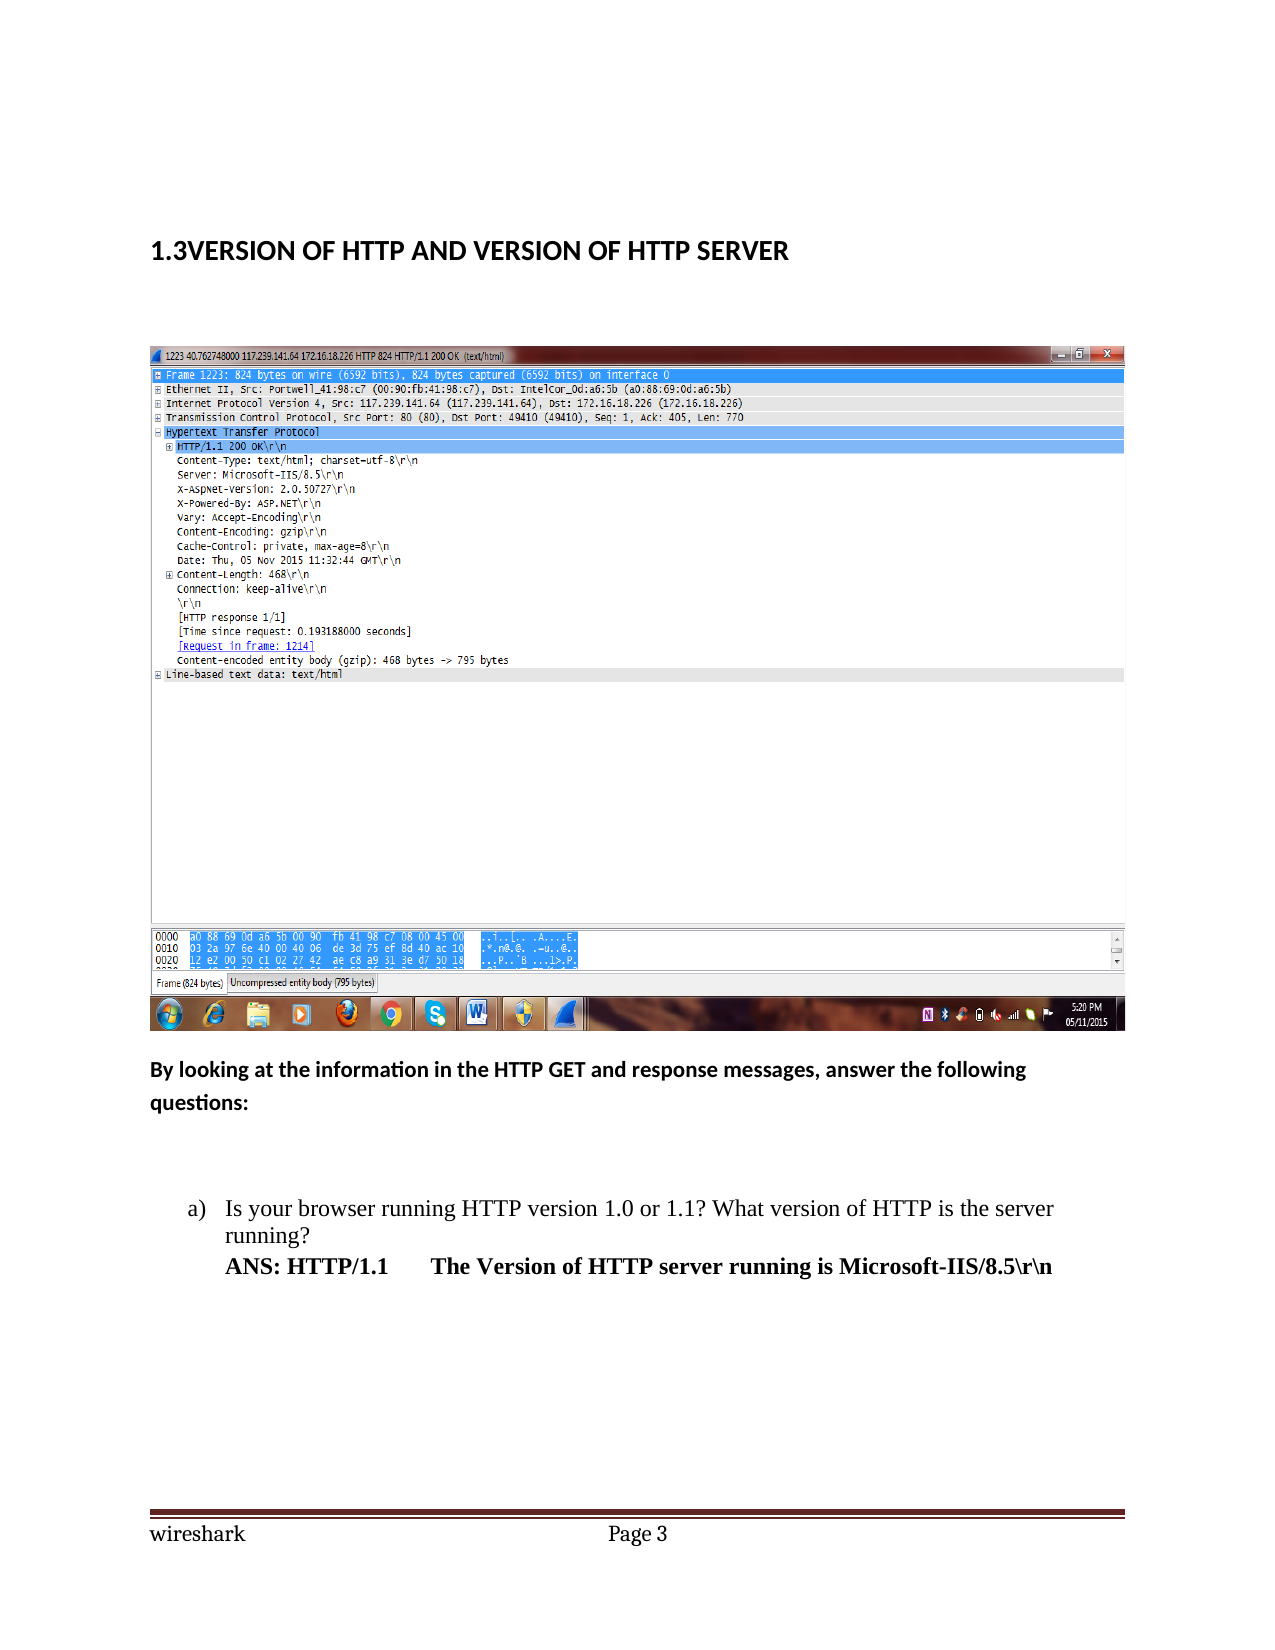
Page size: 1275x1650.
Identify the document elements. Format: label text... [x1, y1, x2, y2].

text By looking at the information in the HTTP GET and response messages, answer the following questions: [150, 1056, 1125, 1116]
text ANS: HTTP/1.1 The Version of HTTP server running is Microsoft-IIS/8.5\r\n [225, 1252, 1125, 1279]
list Is your browser running HTTP version 1.0 or 1.1? What version of HTTP is the server running? [187, 1194, 1125, 1249]
text 1.3VERSION OF HTTP AND VERSION OF HTTP SERVER [150, 232, 1125, 267]
picture [150, 346, 1125, 1031]
